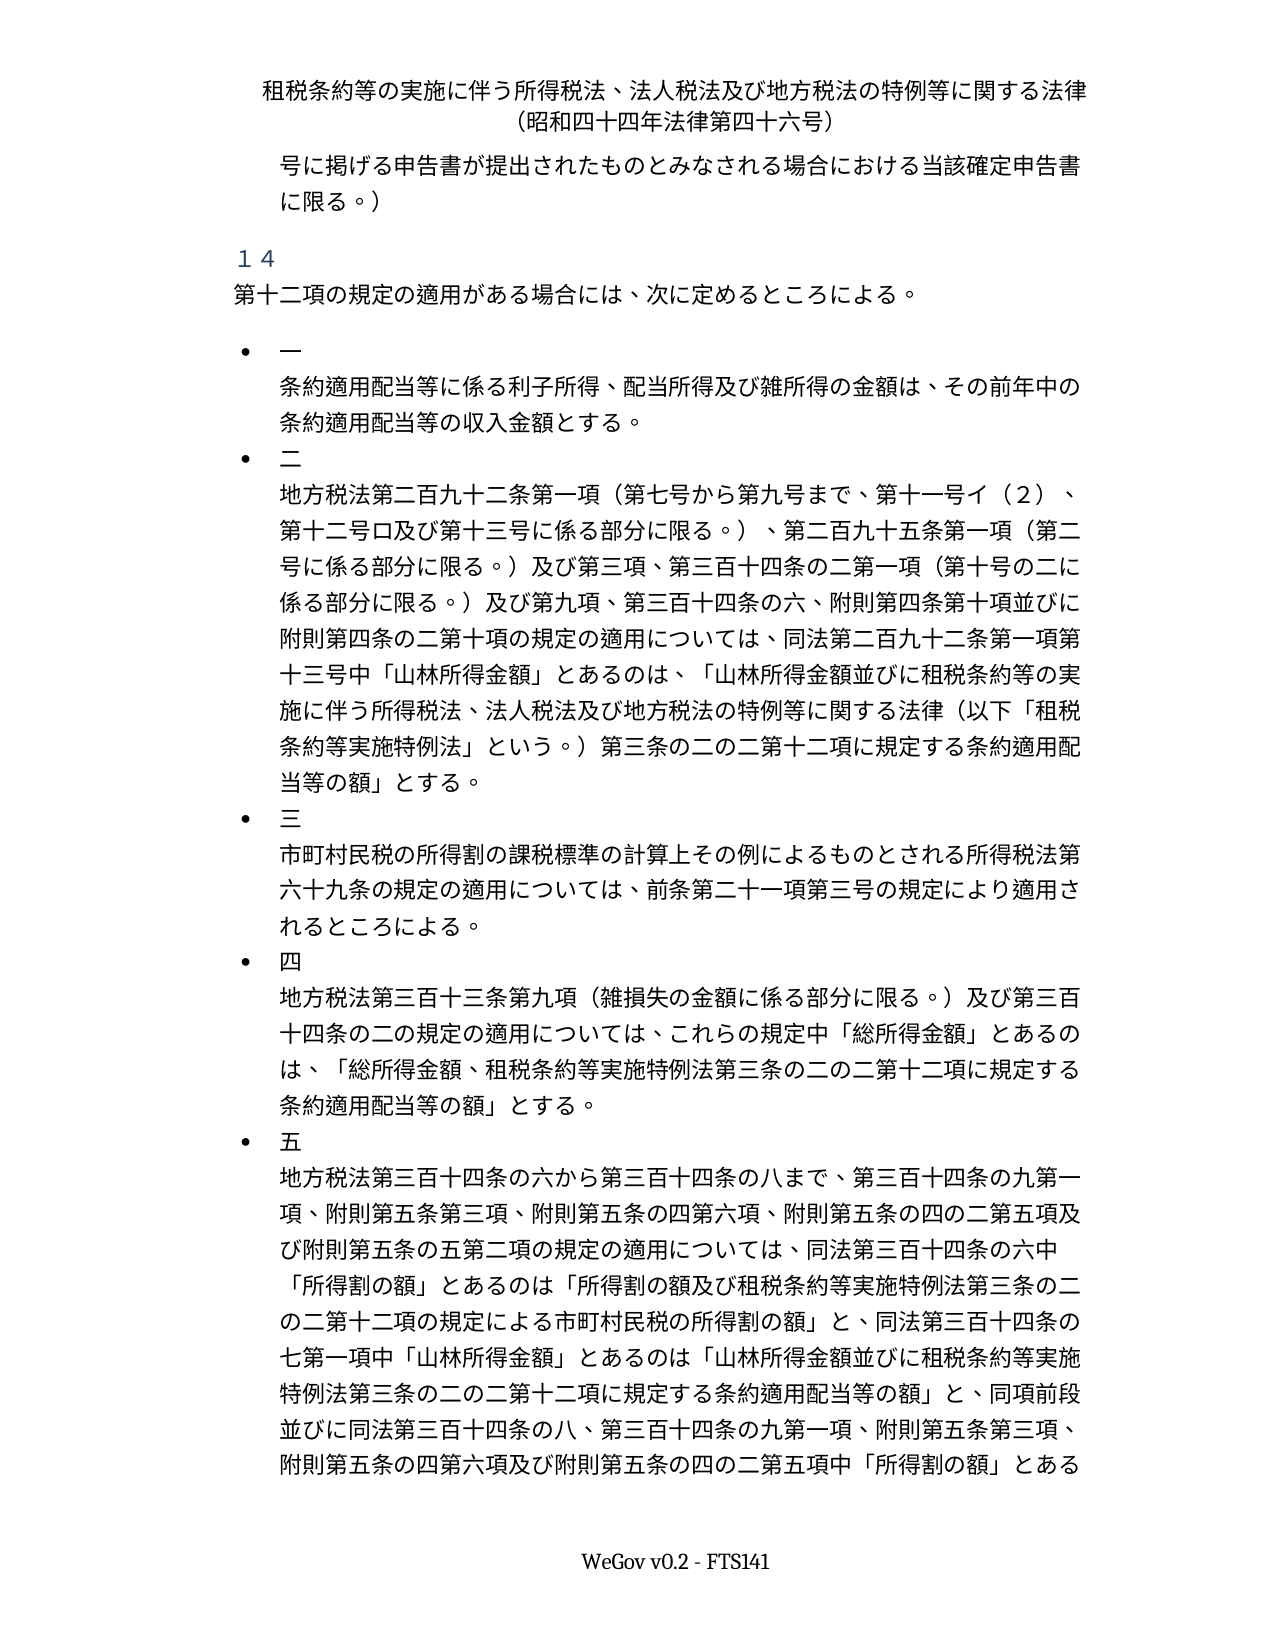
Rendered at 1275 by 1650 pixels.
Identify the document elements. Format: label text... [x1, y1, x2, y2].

list 二 地方税法第二百九十二条第一項（第七号から第九号まで、第十一号イ（２）、第十二号ロ及び第十三号に係る部分に限る。）、第二百九十五条第一項（第二号に係る部分に限る。）及び第三項、第三百十四条の二第一項（第十号の二に係る部分に限る。）及び第九項、第三百十四条の六、附則第四条第十項並びに附則第四条の二第十項の規定の適用については、同法第二百九十二条第一項第十三号中「山林所得金額」とあるのは、「山林所得金額並びに租税条約等の実施に伴う所得税法、法人税法及び地方税法の特例等に関する法律（以下「租税条約等実施特例法」という。）第三条の二の二第十二項に規定する条約適用配当等の額」とする。 [242, 443, 1087, 798]
list 三 市町村民税の所得割の課税標準の計算上その例によるものとされる所得税法第六十九条の規定の適用については、前条第二十一項第三号の規定により適用されるところによる。 [242, 803, 1087, 942]
list 二 地方税法第三百十七条の三第一項に規定する確定申告書（同項の規定により前号に掲げる申告書が提出されたものとみなされる場合における当該確定申告書に限る。） [242, 150, 1087, 217]
text 第十二項の規定の適用がある場合には、次に定めるところによる。 [233, 279, 1087, 310]
list 四 地方税法第三百十三条第九項（雑損失の金額に係る部分に限る。）及び第三百十四条の二の規定の適用については、これらの規定中「総所得金額」とあるのは、「総所得金額、租税条約等実施特例法第三条の二の二第十二項に規定する条約適用配当等の額」とする。 [242, 946, 1087, 1121]
list 一 条約適用配当等に係る利子所得、配当所得及び雑所得の金額は、その前年中の条約適用配当等の収入金額とする。 [242, 335, 1087, 438]
subtitle １４ [233, 243, 1087, 274]
